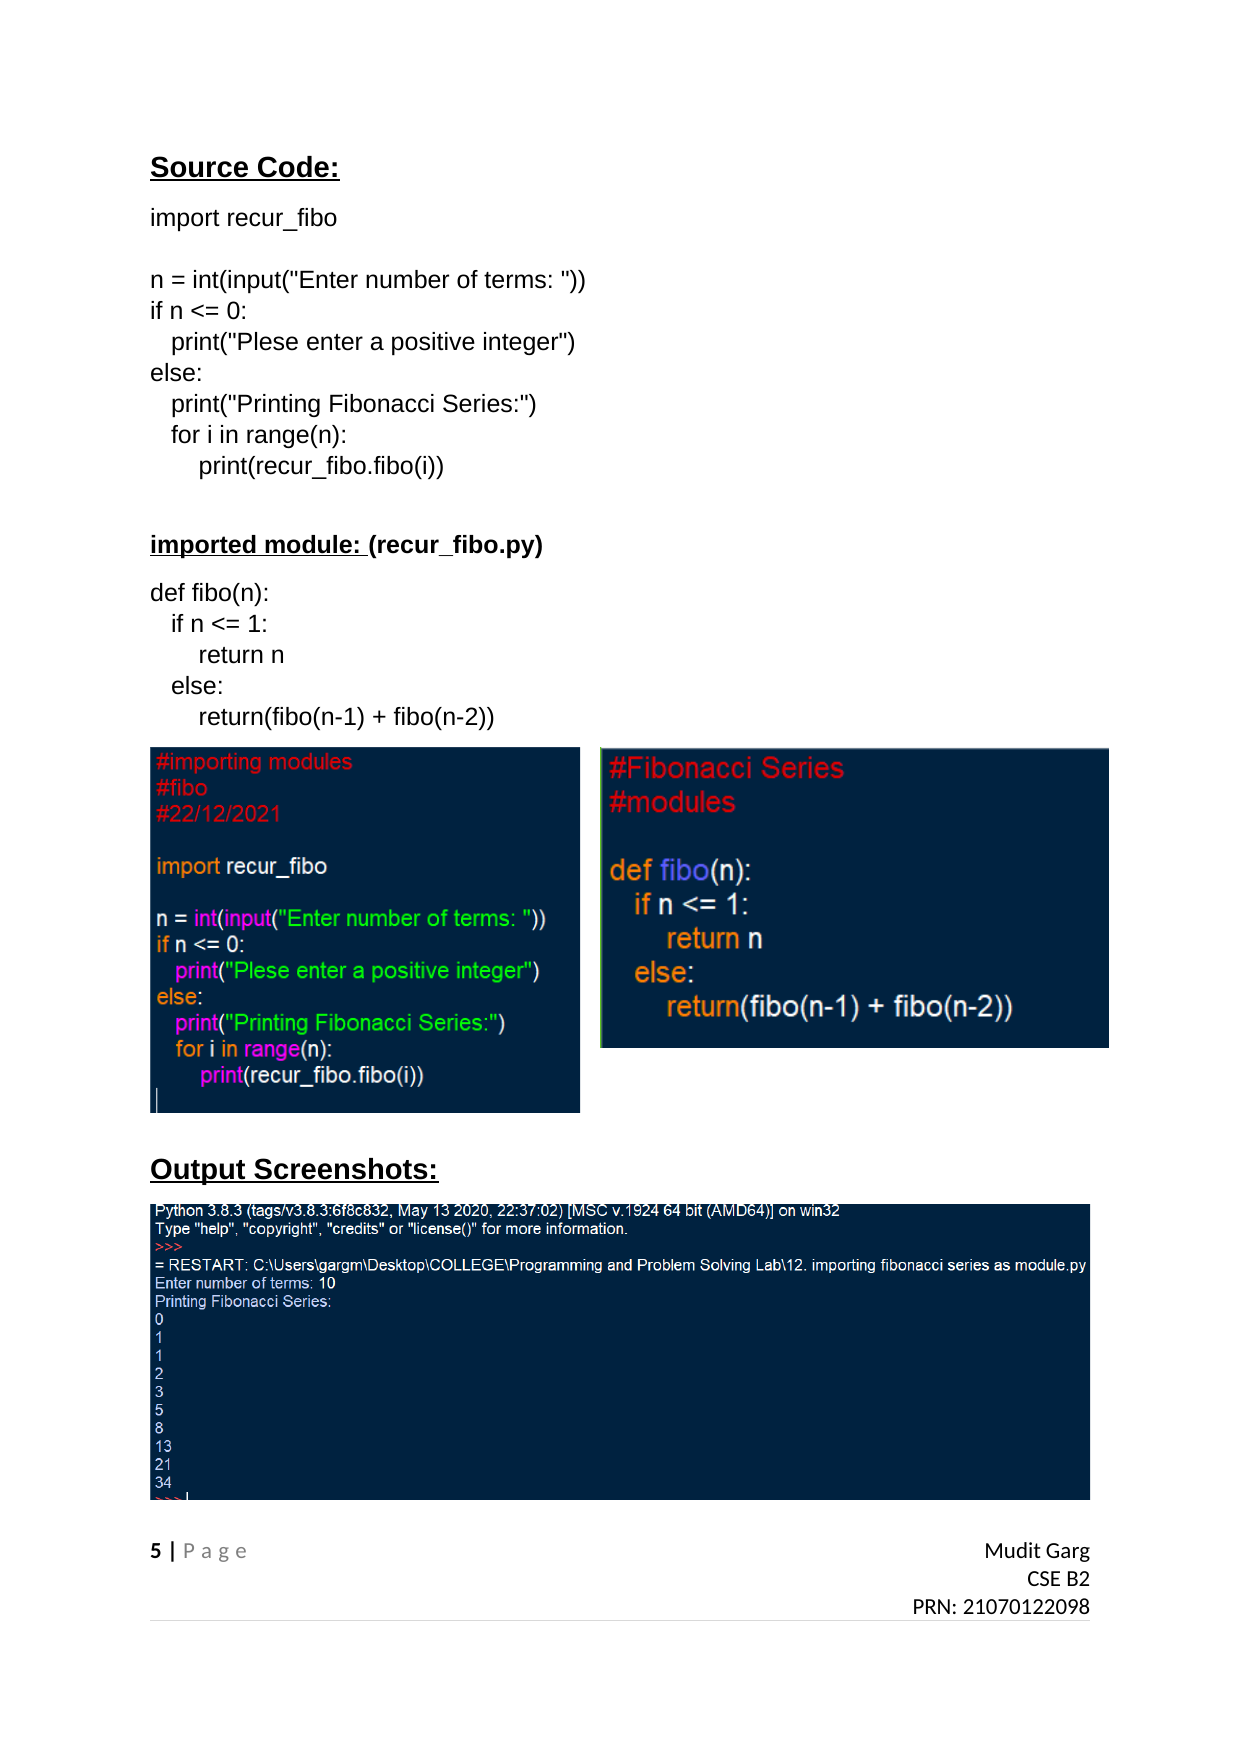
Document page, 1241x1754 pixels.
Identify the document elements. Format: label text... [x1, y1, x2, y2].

text imported module: (recur_fibo.py) [150, 530, 1090, 559]
text print("Printing Fibonacci Series:") [150, 389, 1090, 418]
text n = int(input("Enter number of terms: ")) [150, 265, 1090, 294]
text print(recur_fibo.fibo(i)) [150, 451, 1090, 480]
picture [600, 747, 1109, 1048]
picture [150, 1204, 1091, 1500]
text if n <= 1: [150, 609, 1090, 637]
text for i in range(n): [150, 420, 1090, 449]
text return n [150, 640, 1090, 668]
text def fibo(n): [150, 578, 1090, 606]
text return(fibo(n-1) + fibo(n-2)) [150, 702, 1090, 731]
picture [150, 747, 580, 1113]
text import recur_fibo [150, 203, 1090, 232]
text print("Plese enter a positive integer") [150, 327, 1090, 356]
text Output Screenshots: [150, 1152, 1090, 1185]
text else: [150, 358, 1090, 387]
text if n <= 0: [150, 296, 1090, 325]
text else: [150, 671, 1090, 699]
text Source Code: [150, 150, 1090, 183]
